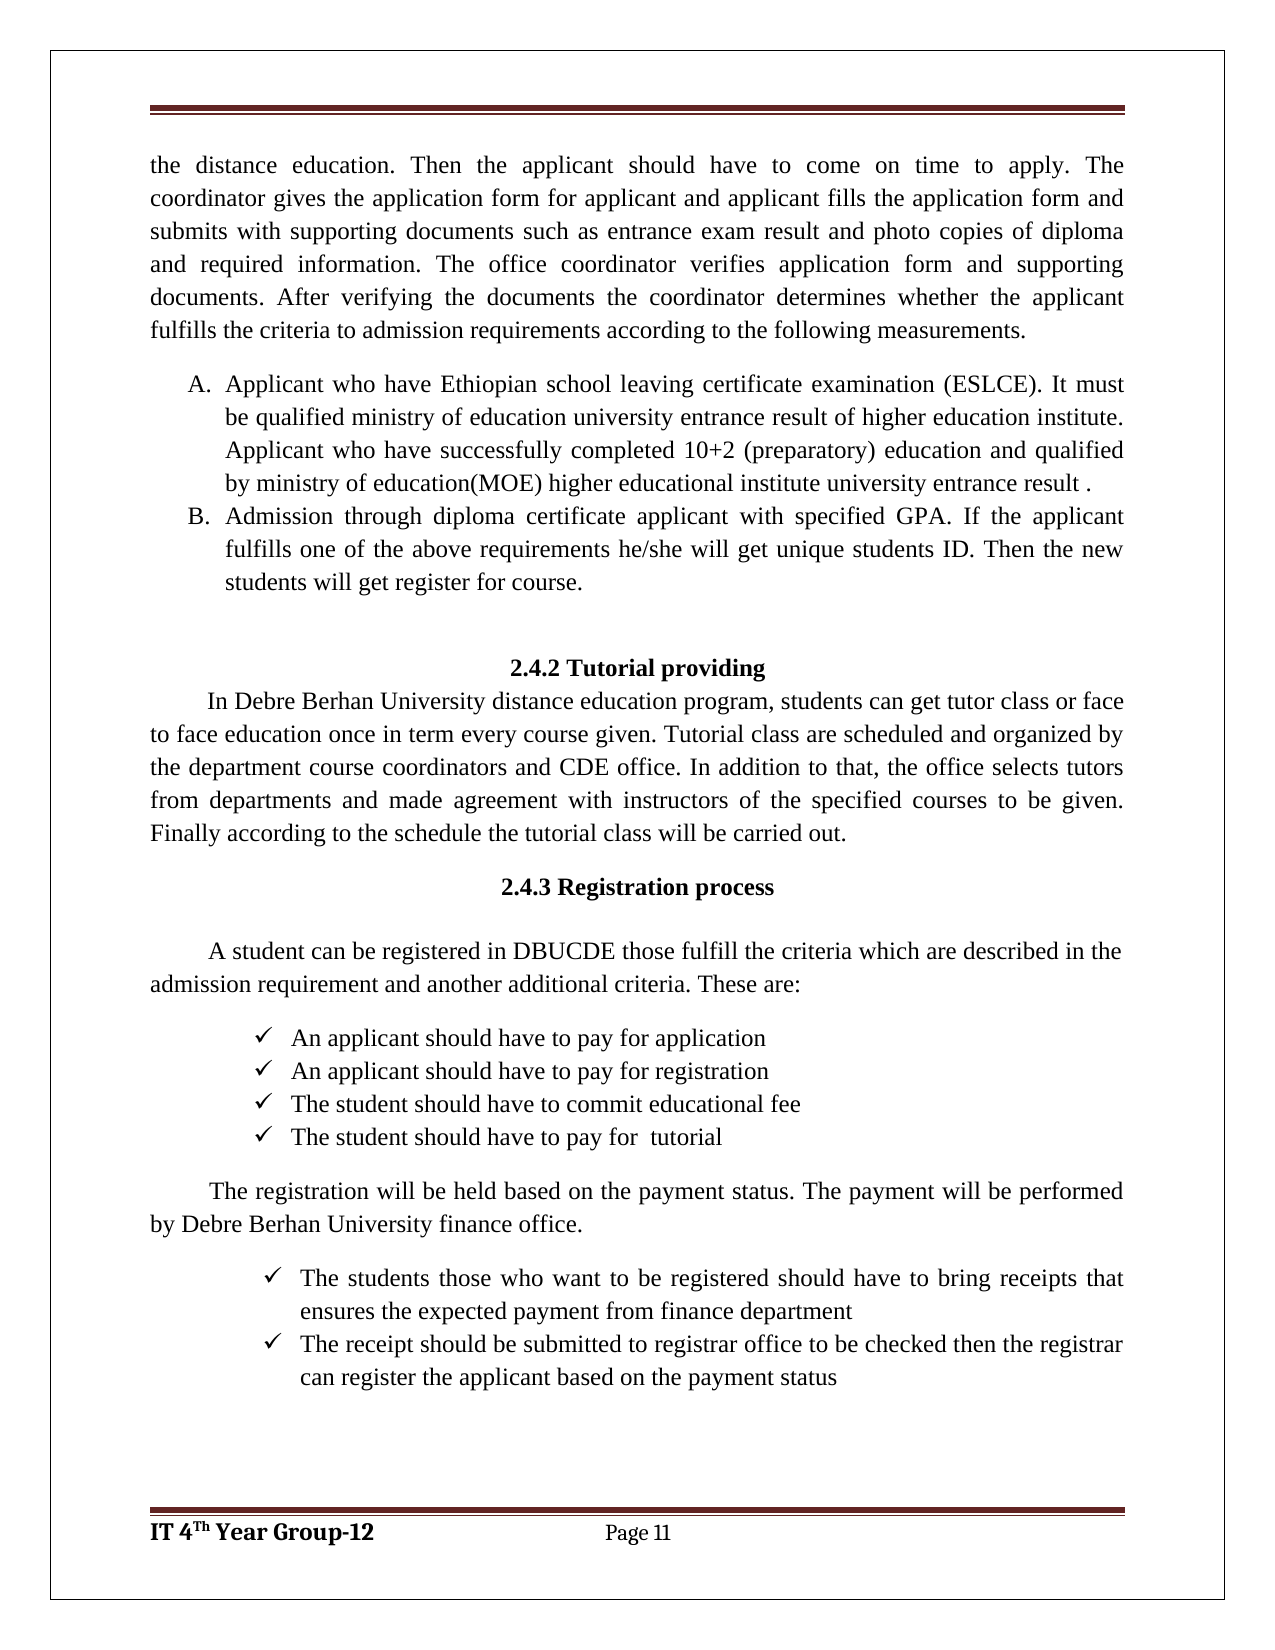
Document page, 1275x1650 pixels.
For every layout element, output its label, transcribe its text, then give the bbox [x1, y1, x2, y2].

list The student should have to commit educational fee [253, 1089, 1125, 1118]
text The registration will be held based on the payment status. The payment will be performed by Debre Berhan University finance office. [150, 1176, 1125, 1238]
list Admission through diploma certificate applicant with specified GPA. If the applicant fulfills one of the above requirements he/she will get unique students ID. Then the new students will get register for course. [187, 501, 1125, 596]
subtitle 2.4.2 Tutorial providing [150, 653, 1125, 682]
text In Debre Berhan University distance education program, students can get tutor class or face to face education once in term every course given. Tutorial class are scheduled and organized by the department course coordinators and CDE office. In addition to that, the office selects tutors from departments and made agreement with instructors of the specified courses to be given. Finally according to the schedule the tutorial class will be carried out. [150, 686, 1125, 847]
list Applicant who have Ethiopian school leaving certificate examination (ESLCE). It must be qualified ministry of education university entrance result of higher education institute. Applicant who have successfully completed 10+2 (preparatory) education and qualified by ministry of education(MOE) higher educational institute university entrance result . [187, 369, 1125, 497]
list The students those who want to be registered should have to bring receipts that ensures the expected payment from finance department [262, 1263, 1125, 1324]
text 2.4.3 Registration process [150, 872, 1125, 901]
list The student should have to pay for tutorial [253, 1122, 1125, 1151]
list An applicant should have to pay for application [253, 1023, 1125, 1052]
text A student can be registered in DBUCDE those fulfill the criteria which are described in the admission requirement and another additional criteria. These are: [150, 936, 1125, 998]
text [150, 150, 1125, 344]
list An applicant should have to pay for registration [253, 1056, 1125, 1085]
list The receipt should be submitted to registrar office to be checked then the registrar can register the applicant based on the payment status [262, 1329, 1125, 1391]
